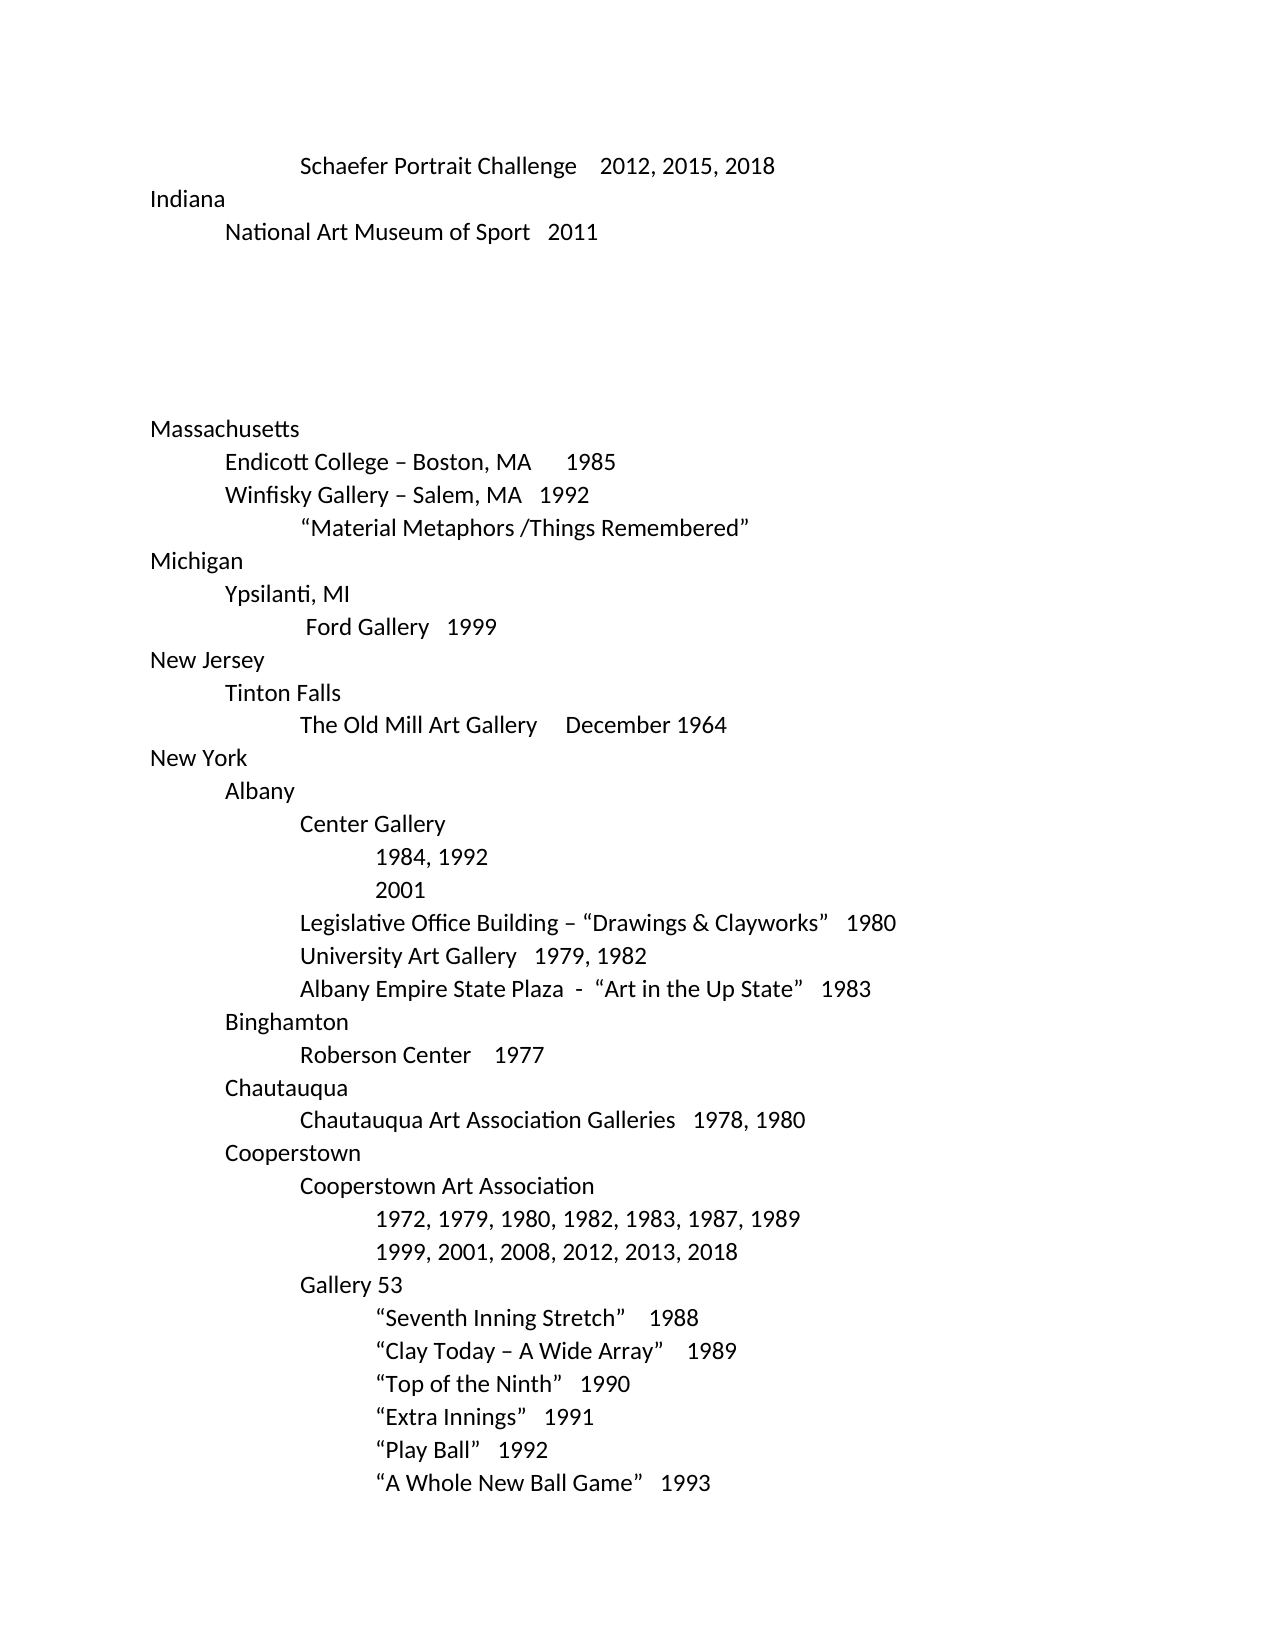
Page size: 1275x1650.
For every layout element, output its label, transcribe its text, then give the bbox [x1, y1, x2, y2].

text 2001 [150, 874, 1125, 905]
text Ford Gallery 1999 [150, 611, 1125, 641]
text Albany [150, 775, 1125, 806]
text New York [150, 742, 1125, 773]
text “A Whole New Ball Game” 1993 [150, 1467, 1125, 1497]
text Endicott College – Boston, MA 1985 [150, 446, 1125, 477]
text Roberson Center 1977 [150, 1039, 1125, 1069]
text New Jersey [150, 644, 1125, 674]
text The Old Mill Art Gallery December 1964 [150, 709, 1125, 740]
text “Material Metaphors /Things Remembered” [150, 512, 1125, 543]
text Schaefer Portrait Challenge 2012, 2015, 2018 [150, 150, 1125, 181]
text Gallery 53 [150, 1269, 1125, 1300]
text “Play Ball” 1992 [150, 1434, 1125, 1464]
text Indiana [150, 183, 1125, 213]
text Albany Empire State Plaza - “Art in the Up State” 1983 [150, 973, 1125, 1003]
text 1972, 1979, 1980, 1982, 1983, 1987, 1989 [150, 1203, 1125, 1234]
text Center Gallery [150, 808, 1125, 839]
text Ypsilanti, MI [150, 578, 1125, 608]
text Chautauqua Art Association Galleries 1978, 1980 [150, 1104, 1125, 1135]
text Massachusetts [150, 413, 1125, 444]
text Michigan [150, 545, 1125, 576]
text “Seventh Inning Stretch” 1988 [150, 1302, 1125, 1333]
text Legislative Office Building – “Drawings & Clayworks” 1980 [150, 907, 1125, 938]
text University Art Gallery 1979, 1982 [150, 940, 1125, 971]
text “Extra Innings” 1991 [150, 1401, 1125, 1431]
text Binghamton [150, 1006, 1125, 1036]
text “Top of the Ninth” 1990 [150, 1368, 1125, 1398]
text “Clay Today – A Wide Array” 1989 [150, 1335, 1125, 1366]
text Cooperstown Art Association [150, 1170, 1125, 1201]
text 1984, 1992 [150, 841, 1125, 872]
text Cooperstown [150, 1137, 1125, 1168]
text Tinton Falls [150, 677, 1125, 707]
text 1999, 2001, 2008, 2012, 2013, 2018 [150, 1236, 1125, 1267]
text Winfisky Gallery – Salem, MA 1992 [150, 479, 1125, 510]
text National Art Museum of Sport 2011 [150, 216, 1125, 246]
text Chautauqua [150, 1072, 1125, 1102]
